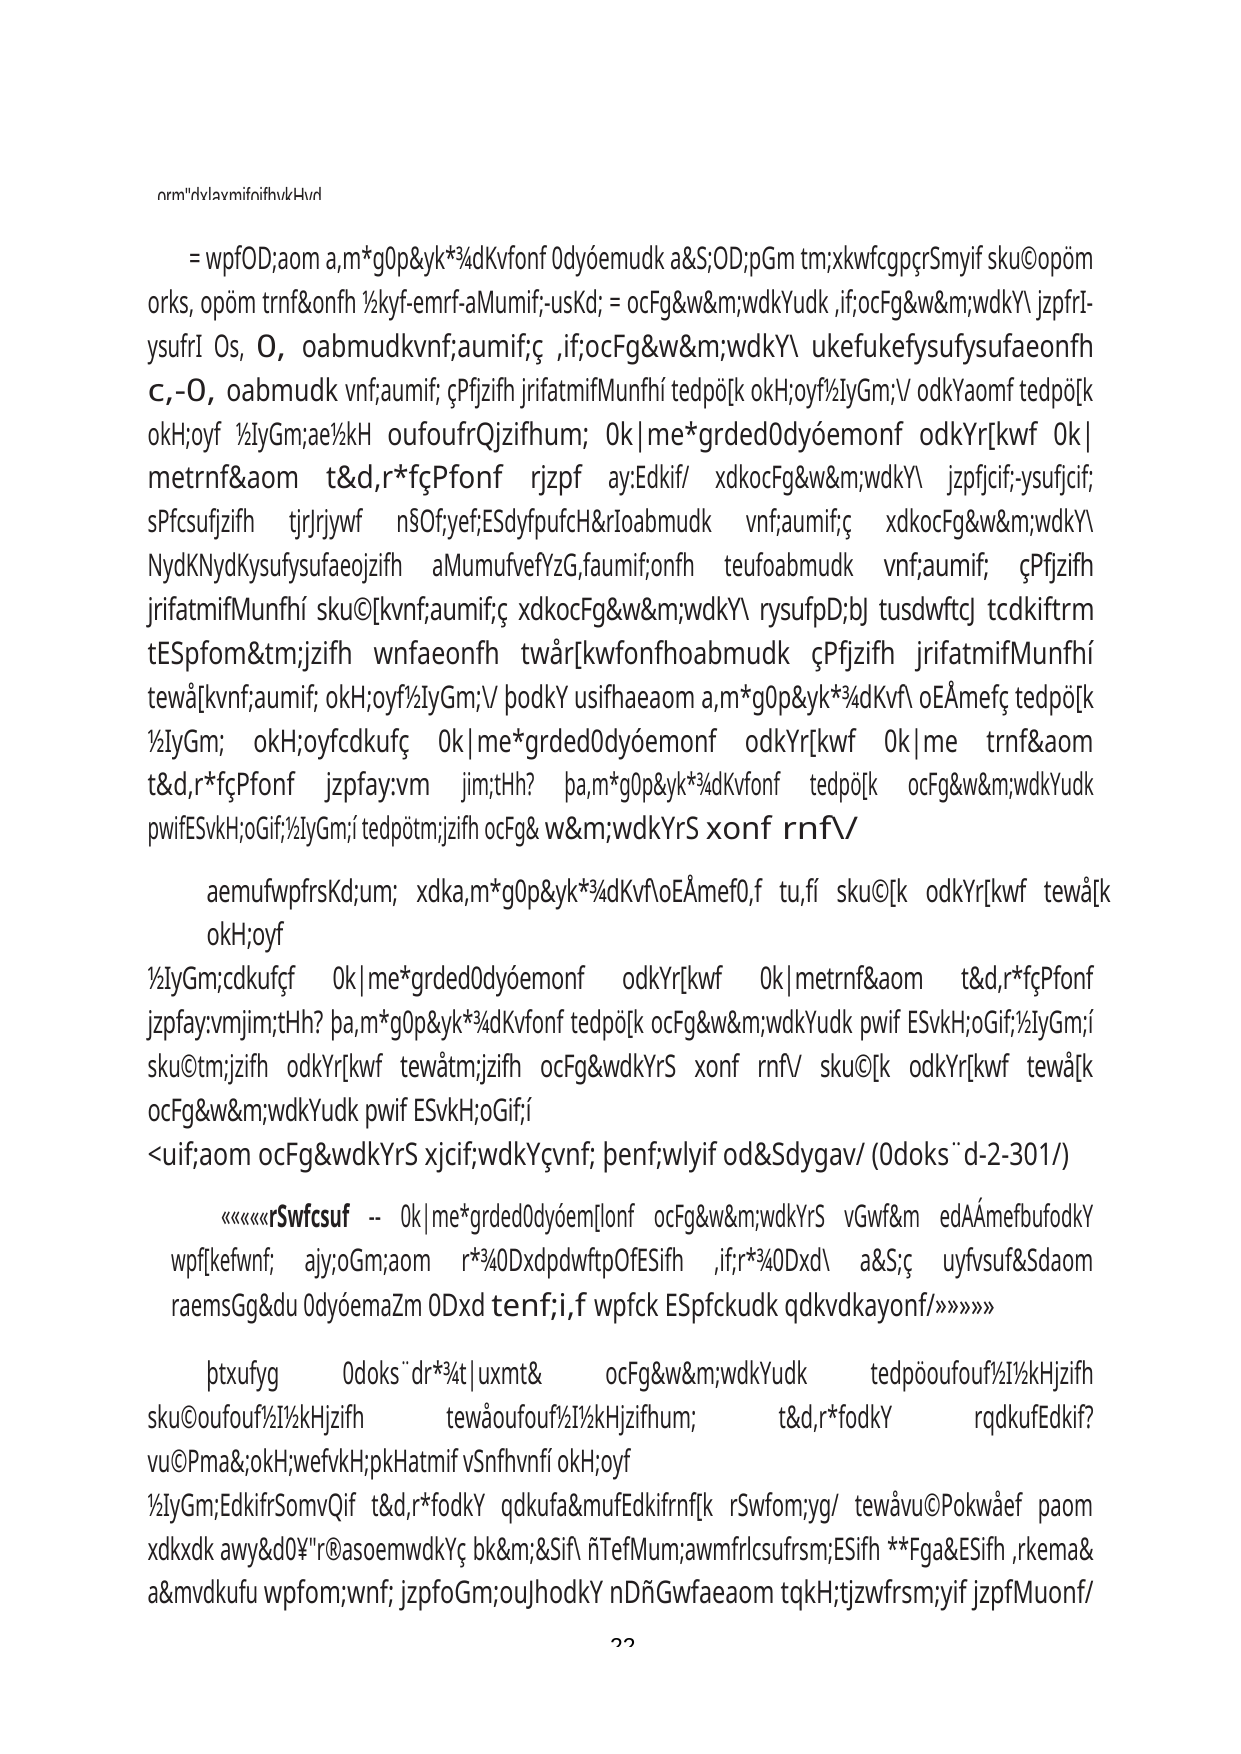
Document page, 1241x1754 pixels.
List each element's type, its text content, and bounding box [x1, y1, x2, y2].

text <uif;aom ocFg&wdkYrS xjcif;wdkYçvnf; þenf;wlyif od&Sdygav/ (0doks¨d-2-301/) [147, 1132, 1111, 1174]
text aemufwpfrsKd;um; xdka,m*g0p&yk*¾dKvf\oEÅmef0,f tu,fí sku©[k odkYr[kwf tewå[k okH;oyf [206, 869, 1111, 954]
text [147, 1483, 1094, 1613]
text = wpfOD;aom a,m*g0p&yk*¾dKvfonf 0dyóemudk a&S;OD;pGm tm;xkwfcgpçrSmyif sku©opöm orks, opöm trnf&onfh ½kyf-emrf-aMumif;-usKd; = ocFg&w&m;wdkYudk ,if;ocFg&w&m;wdkY\ jzpfrI-ysufrI Os, 0, oabmudkvnf;aumif;ç ,if;ocFg&w&m;wdkY\ ukefukefysufysufaeonfh c,-0, oabmudk vnf;aumif; çPfjzifh jrifatmifMunfhí tedpö[k okH;oyf½IyGm;\/ odkYaomf tedpö[k okH;oyf ½IyGm;ae½kH oufoufrQjzifhum; 0k|me*grded0dyóemonf odkYr[kwf 0k|metrnf&aom t&d,r*fçPfonf rjzpf ay:Edkif/ xdkocFg&w&m;wdkY\ jzpfjcif;-ysufjcif; sPfcsufjzifh tjrJrjywf n§Of;yef;ESdyfpufcH&rIoabmudk vnf;aumif;ç xdkocFg&w&m;wdkY\ NydKNydKysufysufaeojzifh aMumufvefYzG,faumif;onfh teufoabmudk vnf;aumif; çPfjzifh jrifatmifMunfhí sku©[kvnf;aumif;ç xdkocFg&w&m;wdkY\ rysufpD;bJ tusdwftcJ tcdkiftrm tESpfom&tm;jzifh wnfaeonfh twår[kwfonfhoabmudk çPfjzifh jrifatmifMunfhí tewå[kvnf;aumif; okH;oyf½IyGm;\/ þodkY usifhaeaom a,m*g0p&yk*¾dKvf\ oEÅmefç tedpö[k ½IyGm; okH;oyfcdkufç 0k|me*grded0dyóemonf odkYr[kwf 0k|me trnf&aom t&d,r*fçPfonf jzpfay:vm jim;tHh? þa,m*g0p&yk*¾dKvfonf tedpö[k ocFg&w&m;wdkYudk pwifESvkH;oGif;½IyGm;í tedpötm;jzifh ocFg& w&m;wdkYrS xonf rnf\/ [147, 236, 1094, 849]
text ½IyGm;cdkufçf 0k|me*grded0dyóemonf odkYr[kwf 0k|metrnf&aom t&d,r*fçPfonf jzpfay:vmjim;tHh? þa,m*g0p&yk*¾dKvfonf tedpö[k ocFg&w&m;wdkYudk pwif ESvkH;oGif;½IyGm;í sku©tm;jzifh odkYr[kwf tewåtm;jzifh ocFg&wdkYrS xonf rnf\/ sku©[k odkYr[kwf tewå[k ocFg&w&m;wdkYudk pwif ESvkH;oGif;í [147, 956, 1094, 1130]
text «««««rSwfcsuf -- 0k|me*grded0dyóem[lonf ocFg&w&m;wdkYrS vGwf&m edAÁmefbufodkY wpf[kefwnf; ajy;oGm;aom r*¾0DxdpdwftpOfESifh ,if;r*¾0Dxd\ a&S;ç uyfvsuf&Sdaom raemsGg&du 0dyóemaZm 0Dxd tenf;i,f wpfck ESpfckudk qdkvdkayonf/»»»»» [171, 1193, 1094, 1326]
text þtxufyg 0doks¨dr*¾t|uxmt& ocFg&w&m;wdkYudk tedpöoufouf½I½kHjzifh sku©oufouf½I½kHjzifh tewåoufouf½I½kHjzifhum; t&d,r*fodkY rqdkufEdkif? vu©Pma&;okH;wefvkH;pkHatmif vSnfhvnfí okH;oyf [147, 1351, 1094, 1481]
